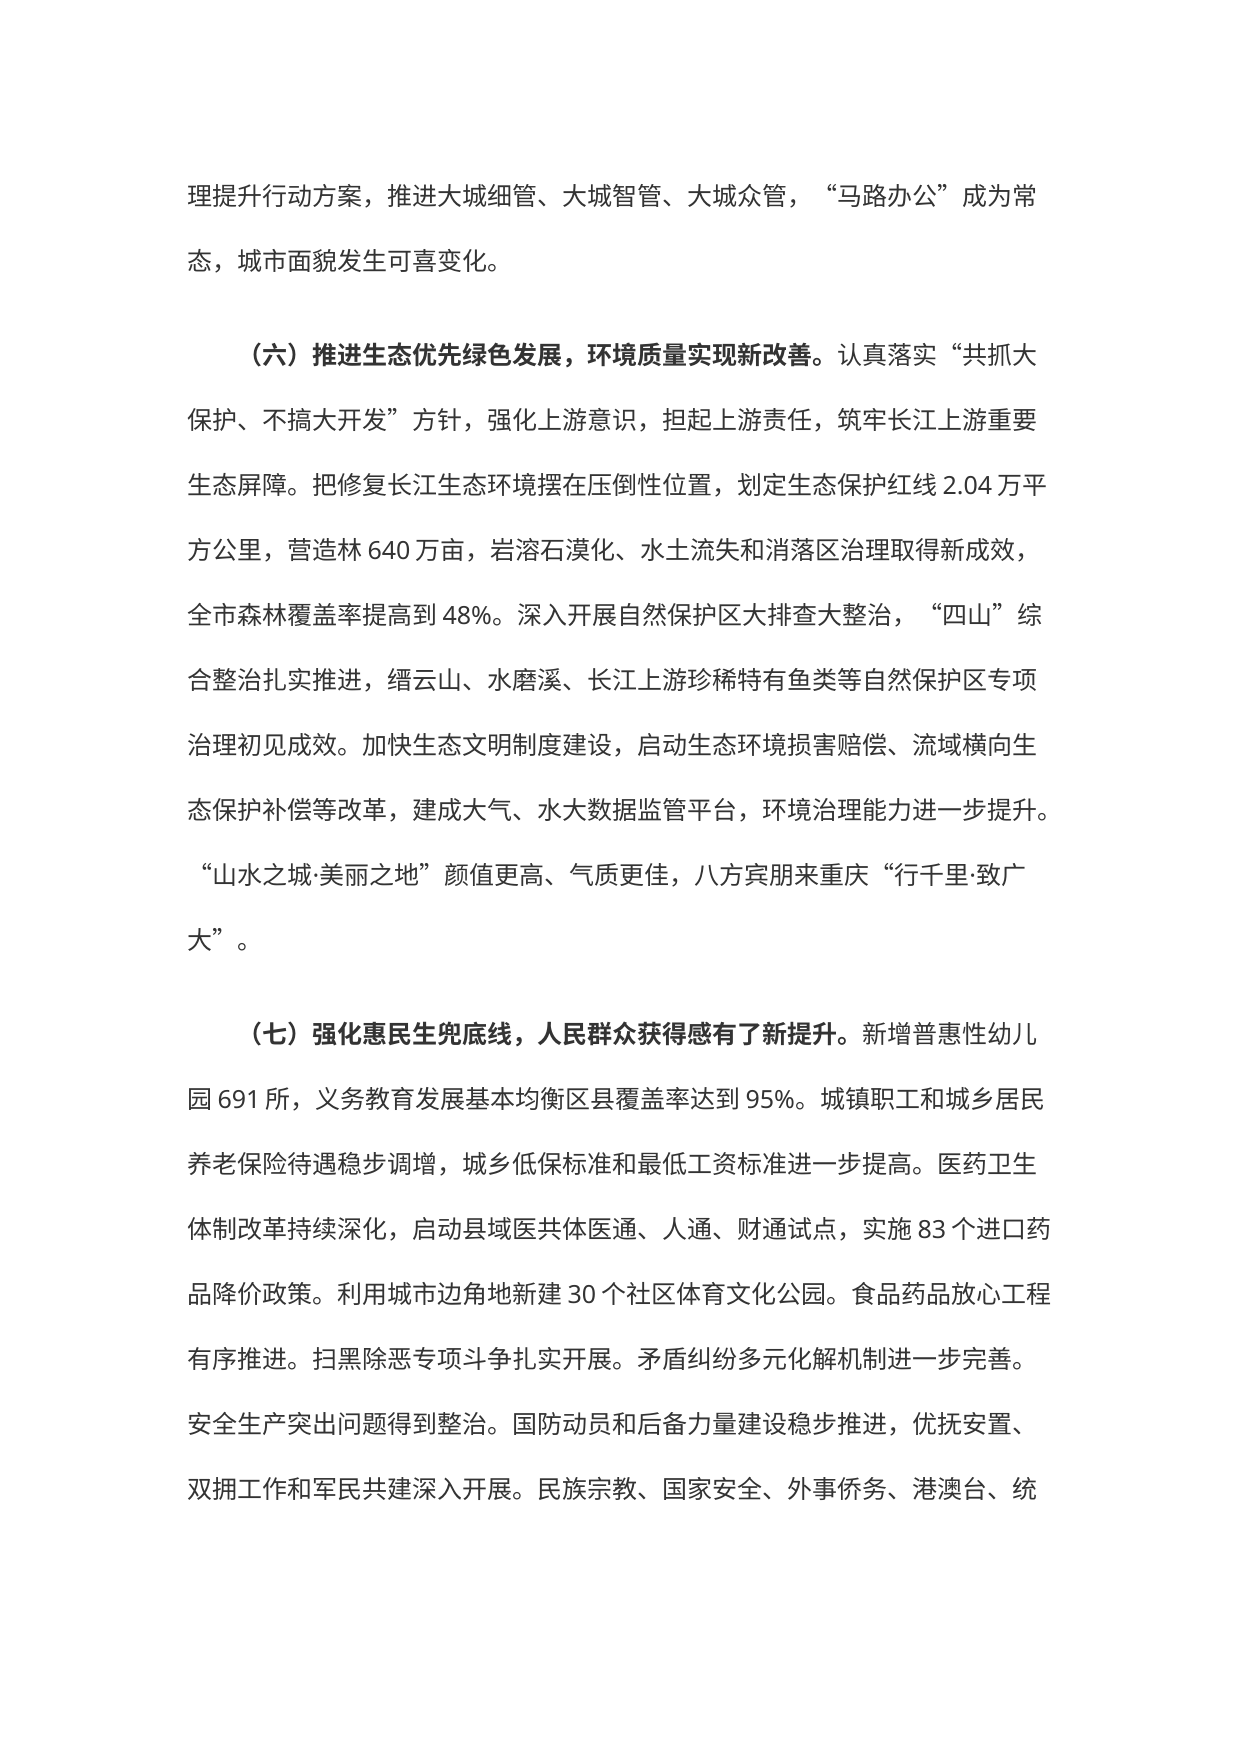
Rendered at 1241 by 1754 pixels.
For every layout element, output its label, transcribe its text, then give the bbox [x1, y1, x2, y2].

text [187, 162, 1053, 292]
text （六）推进生态优先绿色发展，环境质量实现新改善。认真落实“共抓大保护、不搞大开发”方针，强化上游意识，担起上游责任，筑牢长江上游重要生态屏障。把修复长江生态环境摆在压倒性位置，划定生态保护红线2.04万平方公里，营造林640万亩，岩溶石漠化、水土流失和消落区治理取得新成效，全市森林覆盖率提高到48%。深入开展自然保护区大排查大整治，“四山”综合整治扎实推进，缙云山、水磨溪、长江上游珍稀特有鱼类等自然保护区专项治理初见成效。加快生态文明制度建设，启动生态环境损害赔偿、流域横向生态保护补偿等改革，建成大气、水大数据监管平台，环境治理能力进一步提升。“山水之城·美丽之地”颜值更高、气质更佳，八方宾朋来重庆“行千里·致广大”。 [187, 321, 1053, 971]
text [187, 1000, 1053, 1520]
